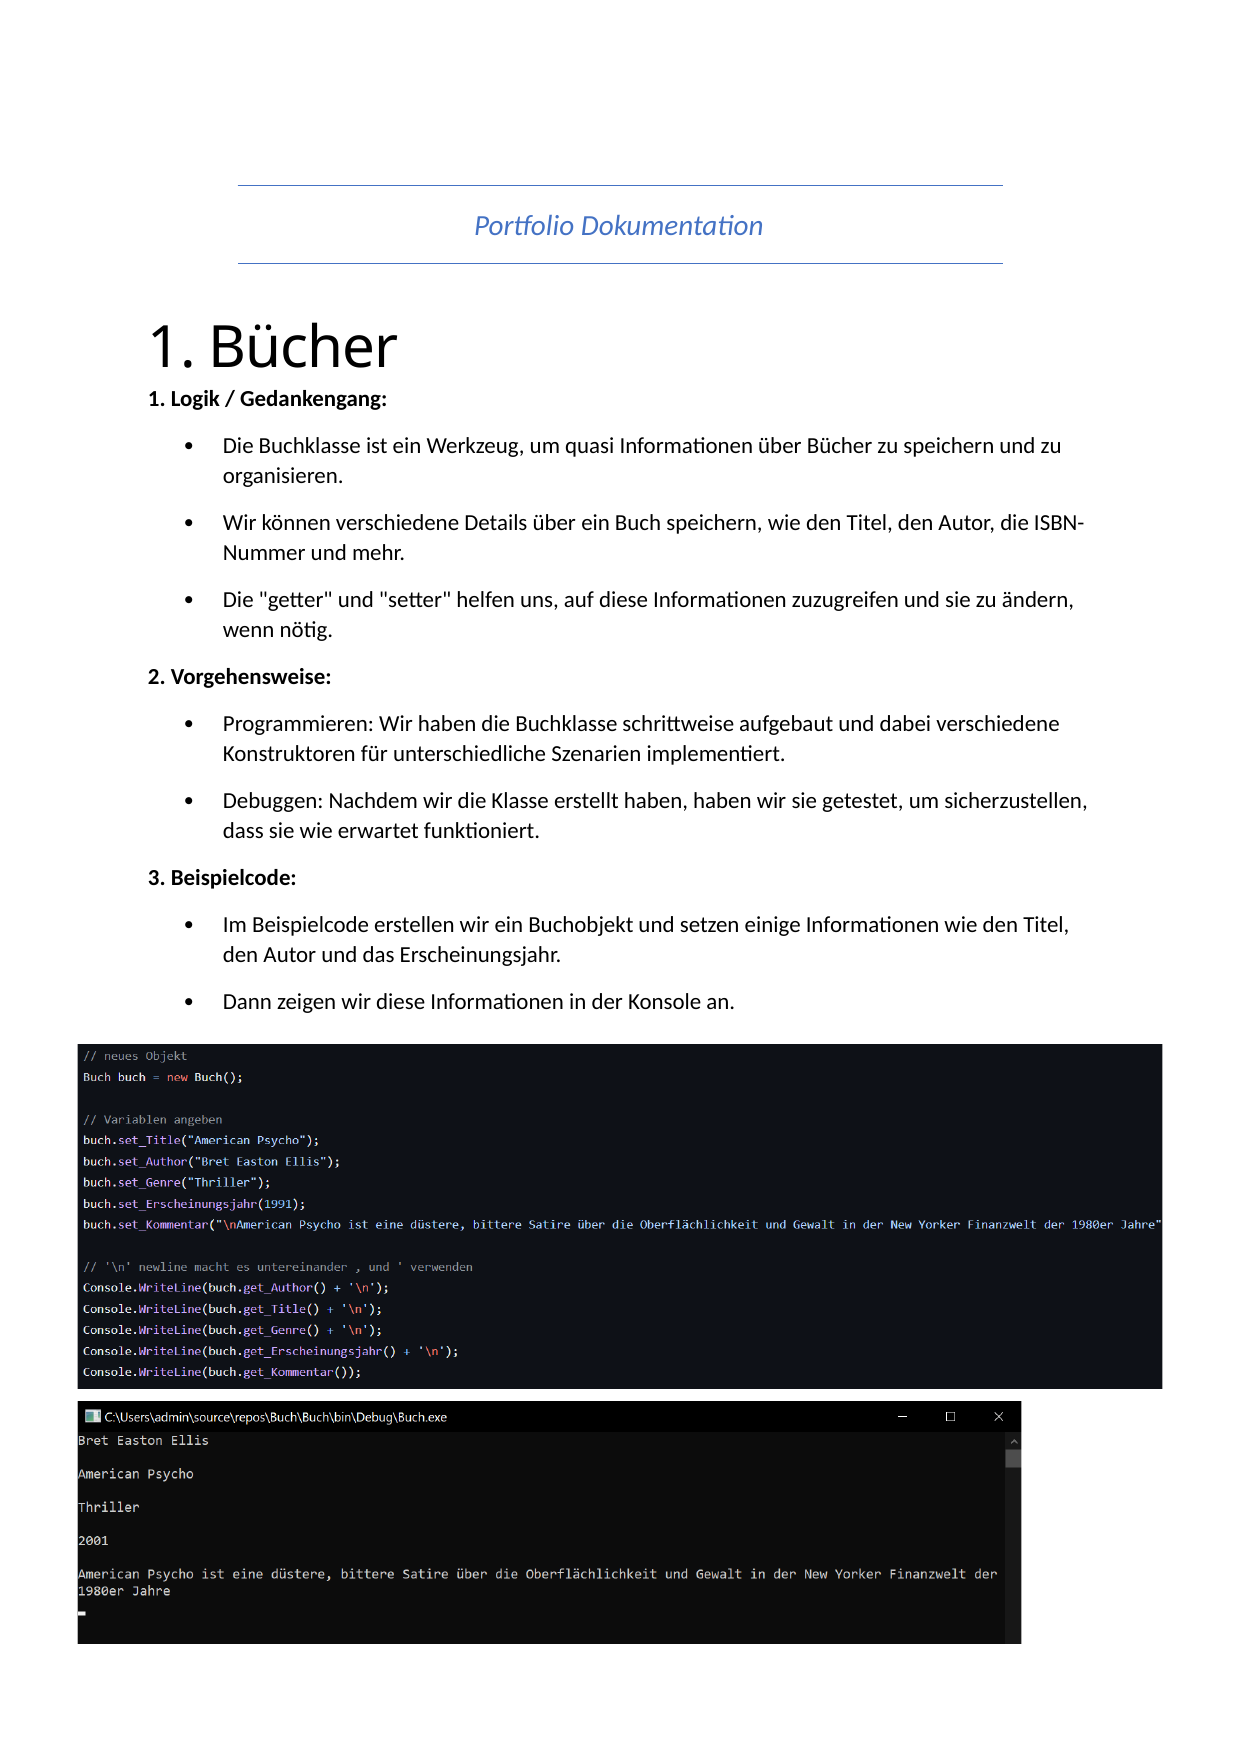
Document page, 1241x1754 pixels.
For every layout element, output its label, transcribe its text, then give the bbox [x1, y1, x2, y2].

text 2. Vorgehensweise: [148, 662, 1093, 690]
list Wir können verschiedene Details über ein Buch speichern, wie den Titel, den Autor, die ISBN-Nummer und mehr. [185, 508, 1093, 566]
list Im Beispielcode erstellen wir ein Buchobjekt und setzen einige Informationen wie den Titel, den Autor und das Erscheinungsjahr. [185, 910, 1093, 968]
picture [77, 1044, 1163, 1389]
text 3. Beispielcode: [148, 863, 1093, 891]
list Programmieren: Wir haben die Buchklasse schrittweise aufgebaut und dabei verschiedene Konstruktoren für unterschiedliche Szenarien implementiert. [185, 709, 1093, 767]
picture [77, 1401, 1022, 1644]
list Debuggen: Nachdem wir die Klasse erstellt haben, haben wir sie getestet, um sicherzustellen, dass sie wie erwartet funktioniert. [185, 786, 1093, 844]
list Die Buchklasse ist ein Werkzeug, um quasi Informationen über Bücher zu speichern und zu organisieren. [185, 431, 1093, 489]
list Dann zeigen wir diese Informationen in der Konsole an. [185, 987, 1093, 1015]
text 1. Logik / Gedankengang: [148, 384, 1093, 412]
list Die "getter" und "setter" helfen uns, auf diese Informationen zuzugreifen und sie zu ändern, wenn nötig. [185, 585, 1093, 643]
text Portfolio Dokumentation [238, 186, 1003, 263]
title 1. Bücher [148, 305, 1093, 384]
